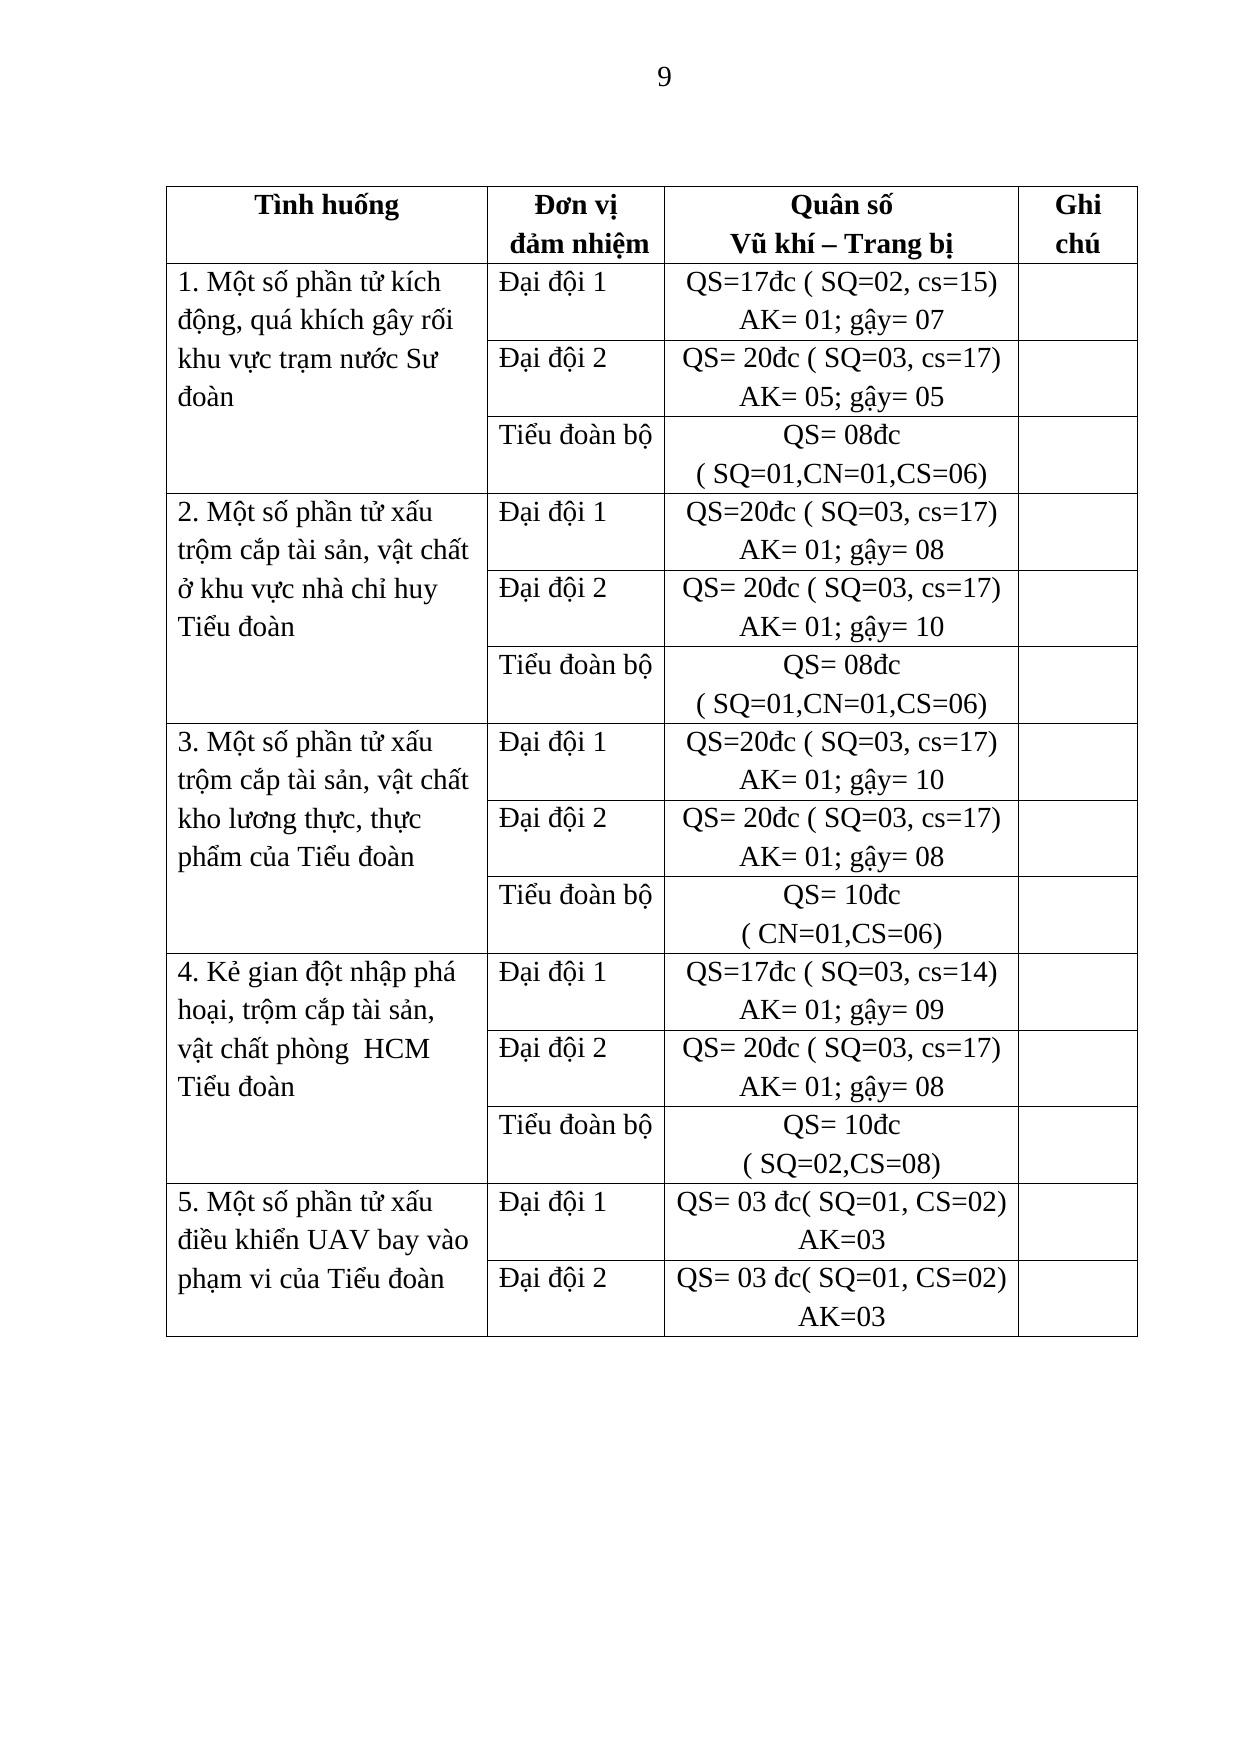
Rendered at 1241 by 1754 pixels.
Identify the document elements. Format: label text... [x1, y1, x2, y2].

table_cell QS= 20đc ( SQ=03, cs=17) AK= 05; gậy= 05 [665, 341, 1018, 416]
table_cell QS=17đc ( SQ=02, cs=15) AK= 01; gậy= 07 [665, 264, 1018, 339]
table_cell Đại đội 1 [488, 1184, 664, 1259]
table_cell Đại đội 1 [488, 494, 664, 569]
table_cell [1019, 724, 1137, 799]
table_cell QS= 20đc ( SQ=03, cs=17) AK= 01; gậy= 08 [665, 801, 1018, 876]
table_cell QS=20đc ( SQ=03, cs=17) AK= 01; gậy= 10 [665, 724, 1018, 799]
table_cell 2. Một số phần tử xấu trộm cắp tài sản, vật chất ở khu vực nhà chỉ huy Tiểu đoàn [167, 494, 487, 723]
table_cell QS=20đc ( SQ=03, cs=17) AK= 01; gậy= 08 [665, 494, 1018, 569]
table_cell Đại đội 2 [488, 801, 664, 876]
table_cell 5. Một số phần tử xấu điều khiển UAV bay vào phạm vi của Tiểu đoàn [167, 1184, 487, 1336]
table_cell [1019, 647, 1137, 723]
table_cell Đại đội 2 [488, 1261, 664, 1336]
table_cell [1019, 801, 1137, 876]
table_header Quân số Vũ khí – Trang bị [665, 187, 1018, 263]
table_header Ghi chú [1019, 187, 1137, 263]
table_cell [1019, 954, 1137, 1029]
table_cell Tiểu đoàn bộ [488, 417, 664, 493]
table_cell QS= 03 đc( SQ=01, CS=02) AK=03 [665, 1184, 1018, 1259]
table_cell QS= 20đc ( SQ=03, cs=17) AK= 01; gậy= 10 [665, 571, 1018, 646]
table_cell [1019, 571, 1137, 646]
table_cell 3. Một số phần tử xấu trộm cắp tài sản, vật chất kho lương thực, thực phẩm của Tiểu đoàn [167, 724, 487, 953]
table_cell [1019, 1031, 1137, 1106]
table_cell Tiểu đoàn bộ [488, 647, 664, 723]
table_cell [1019, 341, 1137, 416]
table_cell 4. Kẻ gian đột nhập phá hoại, trộm cắp tài sản, vật chất phòng HCM Tiểu đoàn [167, 954, 487, 1183]
table_cell [1019, 417, 1137, 493]
table_cell Đại đội 1 [488, 724, 664, 799]
table_cell Tiểu đoàn bộ [488, 877, 664, 953]
table_cell [1019, 877, 1137, 953]
table_cell Đại đội 2 [488, 341, 664, 416]
table_cell Tiểu đoàn bộ [488, 1107, 664, 1183]
table_cell QS= 10đc ( CN=01,CS=06) [665, 877, 1018, 953]
table_cell QS=17đc ( SQ=03, cs=14) AK= 01; gậy= 09 [665, 954, 1018, 1029]
table_cell QS= 08đc ( SQ=01,CN=01,CS=06) [665, 647, 1018, 723]
table_cell QS= 20đc ( SQ=03, cs=17) AK= 01; gậy= 08 [665, 1031, 1018, 1106]
table_header Tình huống [167, 187, 487, 263]
table_header Đơn vị đảm nhiệm [488, 187, 664, 263]
table_cell QS= 03 đc( SQ=01, CS=02) AK=03 [665, 1261, 1018, 1336]
table_cell Đại đội 2 [488, 1031, 664, 1106]
table_cell QS= 10đc ( SQ=02,CS=08) [665, 1107, 1018, 1183]
table_cell [1019, 264, 1137, 339]
table_cell Đại đội 1 [488, 954, 664, 1029]
table_cell [1019, 1184, 1137, 1259]
table_cell [1019, 494, 1137, 569]
table_cell 1. Một số phần tử kích động, quá khích gây rối khu vực trạm nước Sư đoàn [167, 264, 487, 493]
table_cell QS= 08đc ( SQ=01,CN=01,CS=06) [665, 417, 1018, 493]
table_cell Đại đội 1 [488, 264, 664, 339]
table_cell [1019, 1107, 1137, 1183]
table_cell [1019, 1261, 1137, 1336]
table_cell Đại đội 2 [488, 571, 664, 646]
